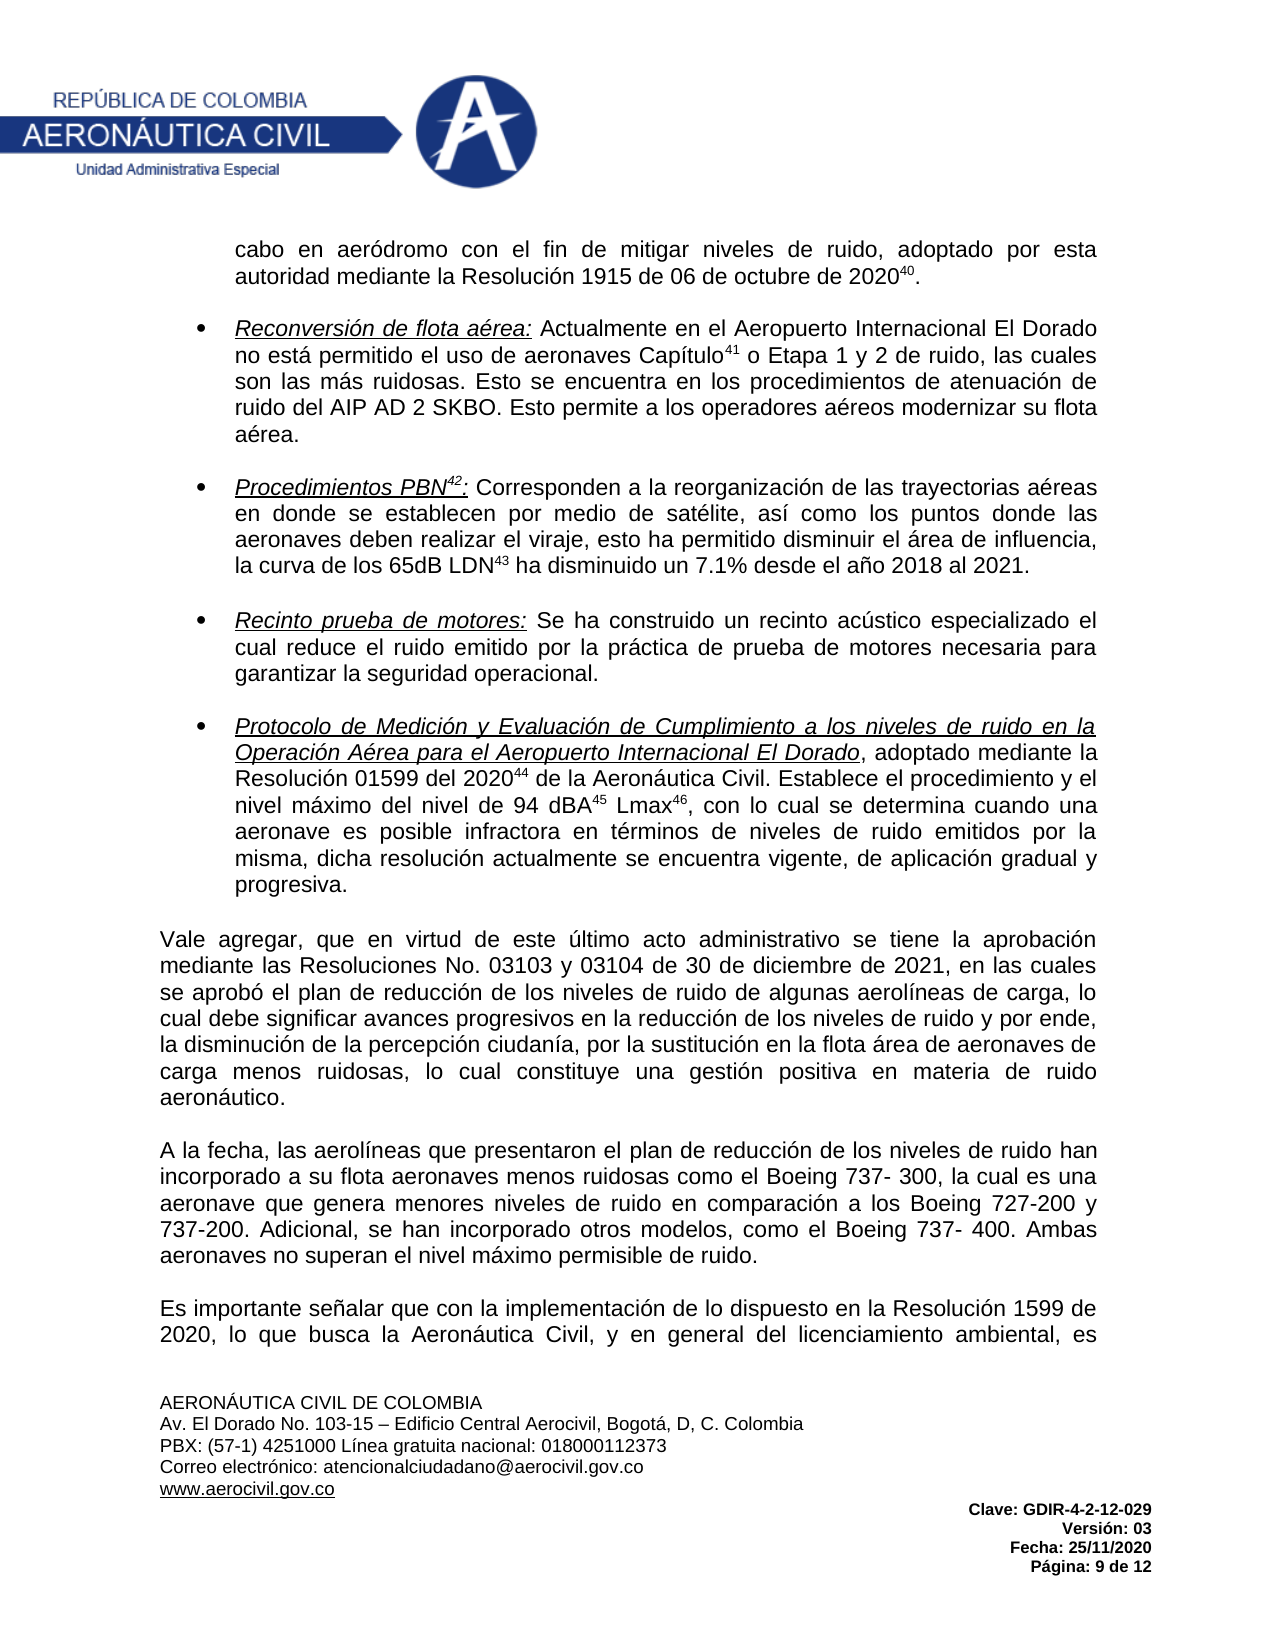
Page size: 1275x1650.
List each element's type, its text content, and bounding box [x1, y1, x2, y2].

list Recinto prueba de motores: Se ha construido un recinto acústico especializado el cual reduce el ruido emitido por la práctica de prueba de motores necesaria para garantizar la seguridad operacional. [197, 607, 1098, 686]
list Protocolo de Medición y Evaluación de Cumplimiento a los niveles de ruido en la Operación Aérea para el Aeropuerto Internacional El Dorado, adoptado mediante la Resolución 01599 del 2020 de la Aeronáutica Civil. Establece el procedimiento y el nivel máximo del nivel de 94 dBA Lmax, con lo cual se determina cuando una aeronave es posible infractora en términos de niveles de ruido emitidos por la misma, dicha resolución actualmente se encuentra vigente, de aplicación gradual y progresiva. [197, 713, 1098, 897]
picture [0, 8, 572, 226]
text A la fecha, las aerolíneas que presentaron el plan de reducción de los niveles de ruido han incorporado a su flota aeronaves menos ruidosas como el Boeing 737- 300, la cual es una aeronave que genera menores niveles de ruido en comparación a los Boeing 727-200 y 737-200. Adicional, se han incorporado otros modelos, como el Boeing 737- 400. Ambas aeronaves no superan el nivel máximo permisible de ruido. [159, 1137, 1098, 1268]
list Procedimientos PBN: Corresponden a la reorganización de las trayectorias aéreas en donde se establecen por medio de satélite, así como los puntos donde las aeronaves deben realizar el viraje, esto ha permitido disminuir el área de influencia, la curva de los 65dB LDN ha disminuido un 7.1% desde el año 2018 al 2021. [197, 473, 1098, 579]
text Vale agregar, que en virtud de este último acto administrativo se tiene la aprobación mediante las Resoluciones No. 03103 y 03104 de 30 de diciembre de 2021, en las cuales se aprobó el plan de reducción de los niveles de ruido de algunas aerolíneas de carga, lo cual debe significar avances progresivos en la reducción de los niveles de ruido y por ende, la disminución de la percepción ciudanía, por la sustitución en la flota área de aeronaves de carga menos ruidosas, lo cual constituye una gestión positiva en materia de ruido aeronáutico. [159, 926, 1098, 1110]
list Reconversión de flota aérea: Actualmente en el Aeropuerto Internacional El Dorado no está permitido el uso de aeronaves Capítulo o Etapa 1 y 2 de ruido, las cuales son las más ruidosas. Esto se encuentra en los procedimientos de atenuación de ruido del AIP AD 2 SKBO. Esto permite a los operadores aéreos modernizar su flota aérea. [197, 315, 1098, 447]
